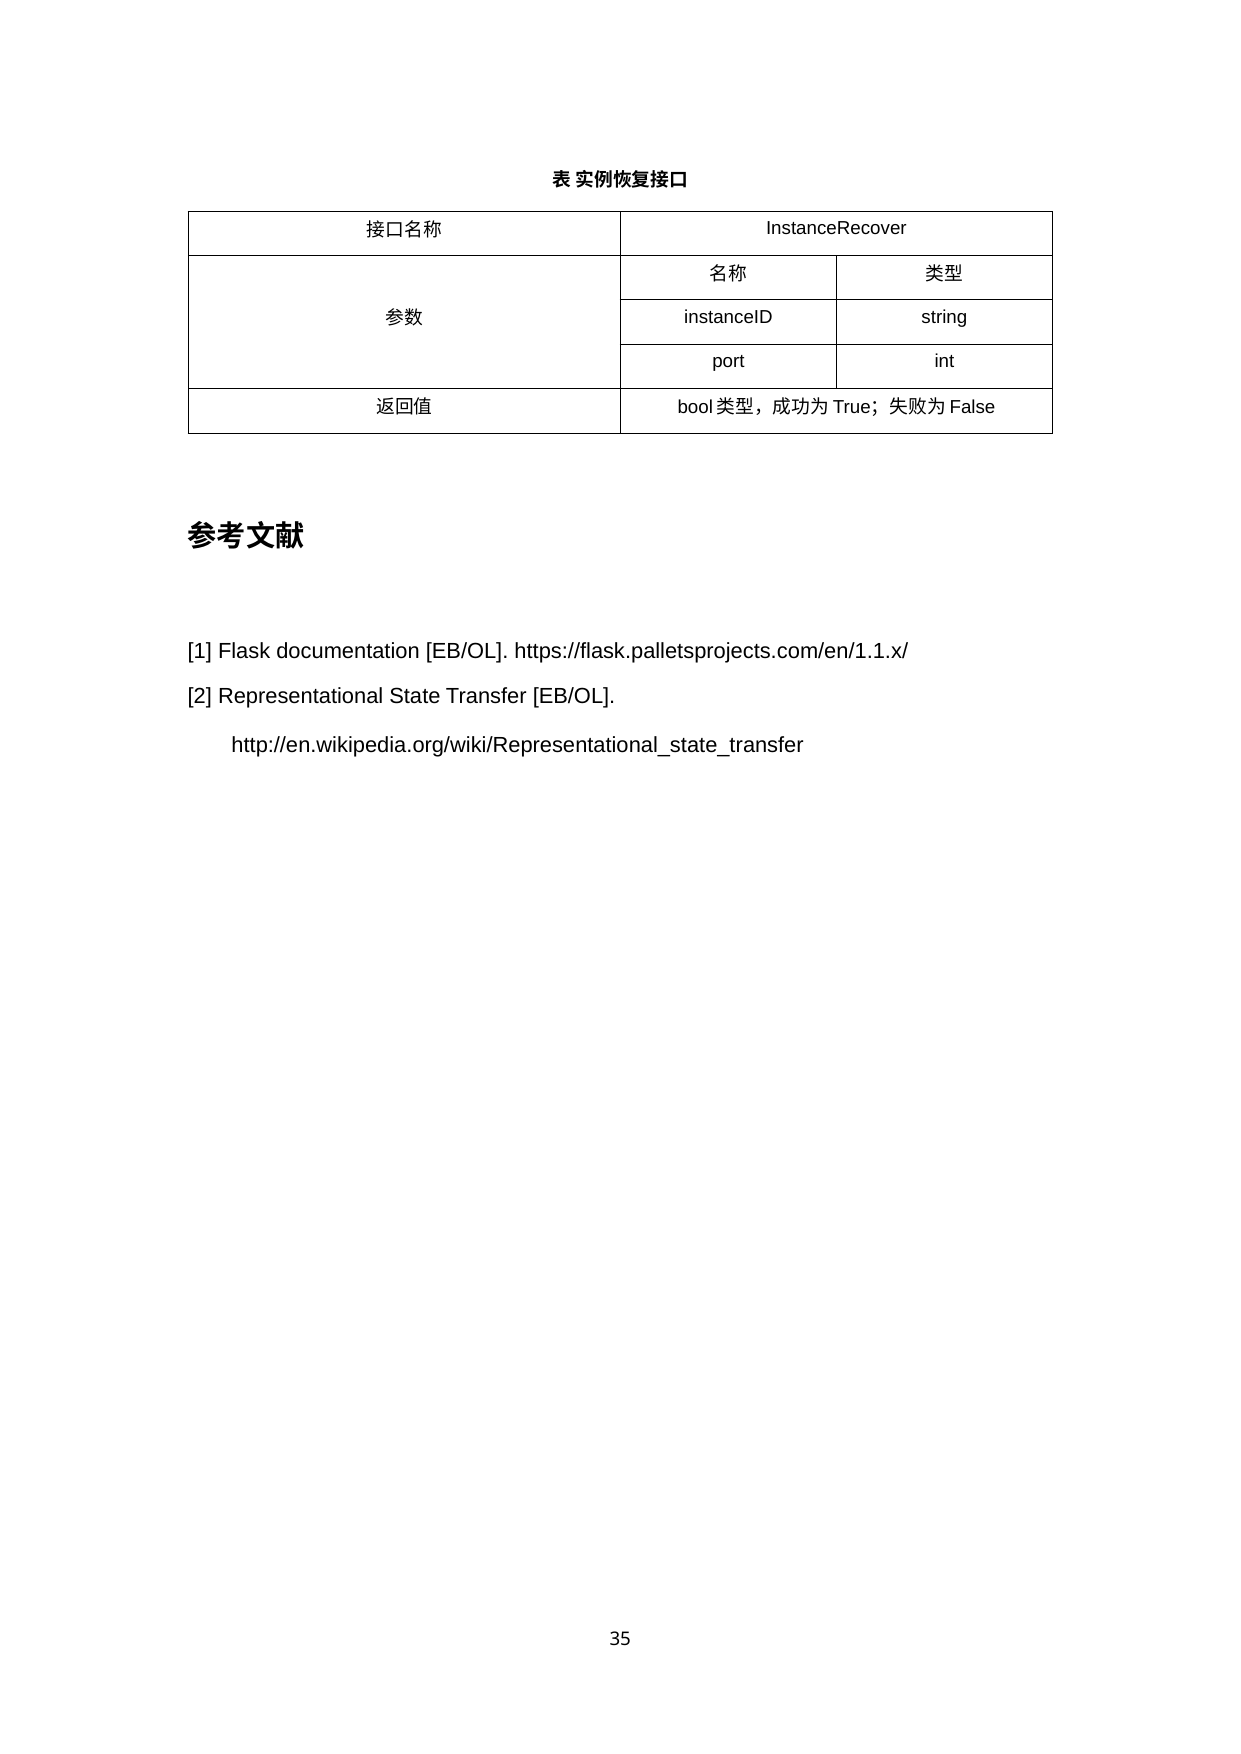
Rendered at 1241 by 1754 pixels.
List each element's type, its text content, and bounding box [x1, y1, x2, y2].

table_header 接口名称 [189, 212, 620, 255]
table_cell 名称 [621, 256, 836, 299]
table_header InstanceRecover [621, 212, 1052, 255]
text 表 实例恢复接口 [187, 162, 1053, 194]
subtitle 参考文献 [187, 502, 1053, 567]
table_cell int [837, 345, 1052, 388]
table_cell 类型 [837, 256, 1052, 299]
table_cell bool类型，成功为True；失败为False [621, 389, 1052, 432]
text [1] Flask documentation [EB/OL]. https://flask.palletsprojects.com/en/1.1.x/ [187, 634, 1053, 666]
table_cell string [837, 300, 1052, 344]
text [2] Representational State Transfer [EB/OL]. http://en.wikipedia.org/wiki/Representational_state_transfer [187, 679, 1053, 760]
table_cell instanceID [621, 300, 836, 344]
table_cell 返回值 [189, 389, 620, 432]
table_cell port [621, 345, 836, 388]
table_cell 参数 [189, 256, 620, 388]
